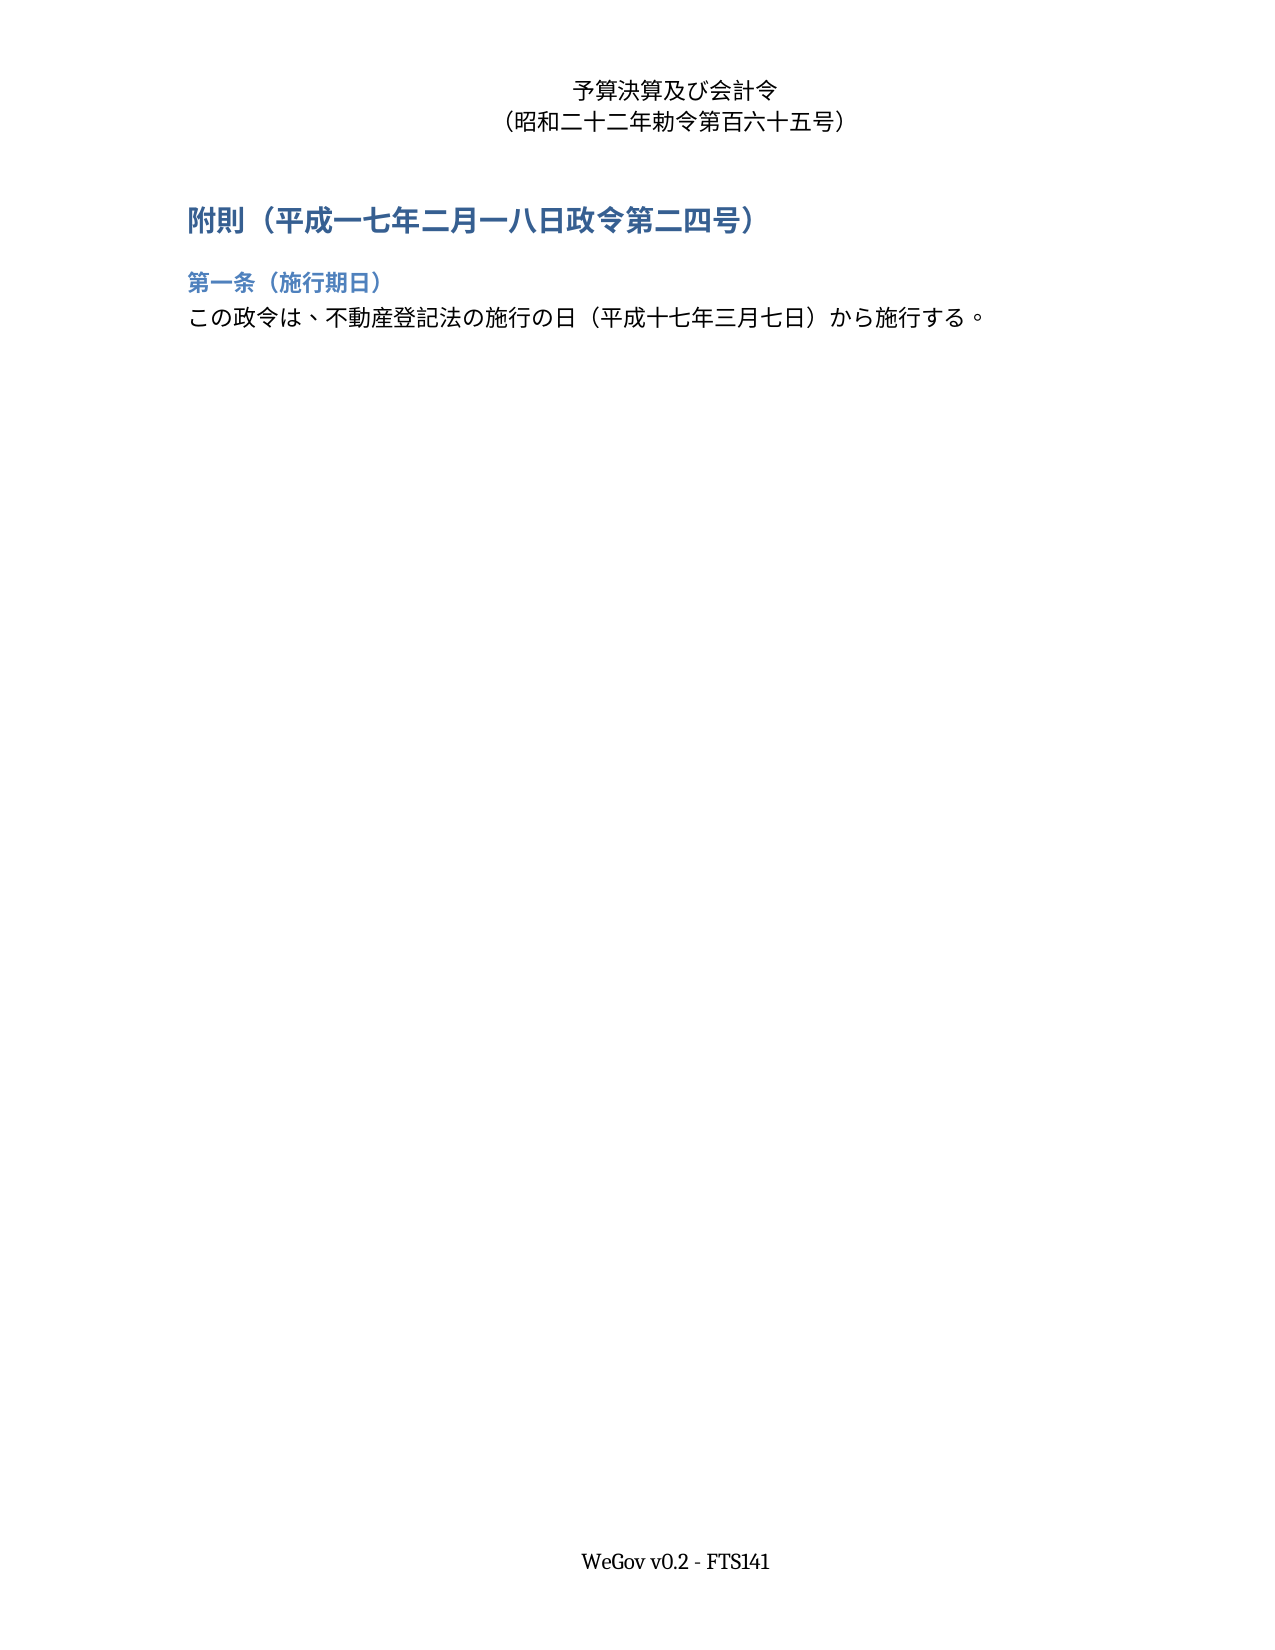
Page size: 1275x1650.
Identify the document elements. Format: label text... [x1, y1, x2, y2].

text この政令は、不動産登記法の施行の日（平成十七年三月七日）から施行する。 [187, 302, 1087, 334]
subtitle 附則（平成一七年二月一八日政令第二四号） [187, 200, 1087, 240]
subtitle 第一条（施行期日） [187, 266, 1087, 298]
